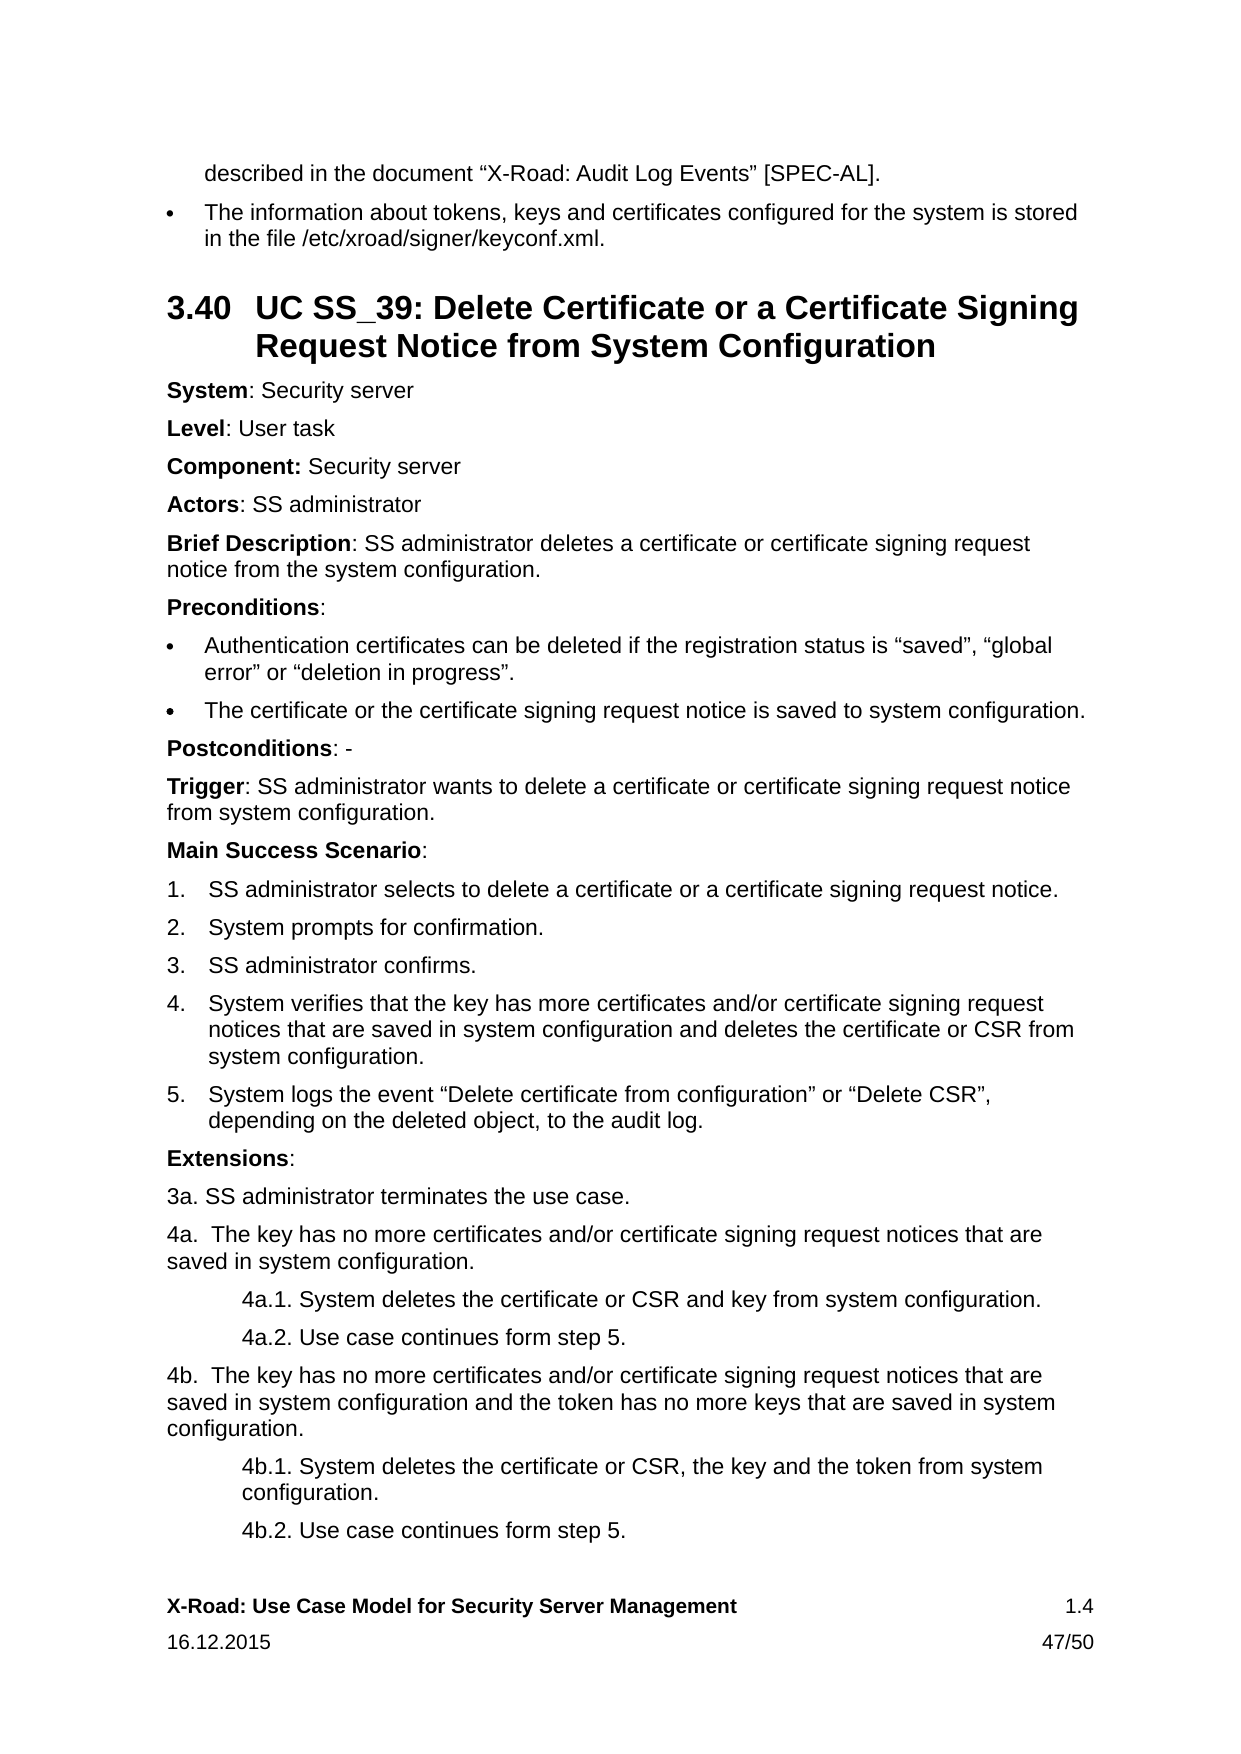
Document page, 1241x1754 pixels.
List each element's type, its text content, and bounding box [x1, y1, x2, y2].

text Postconditions: - [167, 735, 1094, 761]
text Main Success Scenario: [167, 837, 1094, 864]
list The certificate or the certificate signing request notice is saved to system configuration. [167, 697, 1094, 723]
text 3a. SS administrator terminates the use case. [167, 1183, 1094, 1210]
list The information about tokens, keys and certificates configured for the system is stored in the file /etc/xroad/signer/keyconf.xml. [167, 198, 1094, 251]
list SS administrator confirms. [167, 952, 1094, 978]
text 4a.2. Use case continues form step 5. [242, 1324, 1094, 1350]
text 4a. The key has no more certificates and/or certificate signing request notices that are saved in system configuration. [167, 1221, 1094, 1274]
text Preconditions: [167, 594, 1094, 620]
list System prompts for confirmation. [167, 914, 1094, 940]
list System logs the event “Delete certificate from configuration” or “Delete CSR”, depending on the deleted object, to the audit log. [167, 1081, 1094, 1133]
text 4a.1. System deletes the certificate or CSR and key from system configuration. [242, 1286, 1094, 1312]
text Trigger: SS administrator wants to delete a certificate or certificate signing request notice from system configuration. [167, 773, 1094, 826]
text System: Security server [167, 377, 1094, 403]
text 4b.2. Use case continues form step 5. [242, 1517, 1094, 1544]
list SS administrator selects to delete a certificate or a certificate signing request notice. [167, 876, 1094, 902]
text 4b.1. System deletes the certificate or CSR, the key and the token from system configuration. [242, 1453, 1094, 1506]
list Authentication certificates can be deleted if the registration status is “saved”, “global error” or “deletion in progress”. [167, 632, 1094, 685]
text Brief Description: SS administrator deletes a certificate or certificate signing request notice from the system configuration. [167, 529, 1094, 582]
text Component: Security server [167, 453, 1094, 480]
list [167, 160, 1094, 187]
text 4b. The key has no more certificates and/or certificate signing request notices that are saved in system configuration and the token has no more keys that are saved in system configuration. [167, 1362, 1094, 1441]
text Extensions: [167, 1145, 1094, 1172]
list System verifies that the key has more certificates and/or certificate signing request notices that are saved in system configuration and deletes the certificate or CSR from system configuration. [167, 990, 1094, 1069]
text Actors: SS administrator [167, 491, 1094, 518]
text Level: User task [167, 415, 1094, 442]
subtitle UC SS_39: Delete Certificate or a Certificate Signing Request Notice from System Configuration [167, 288, 1094, 365]
